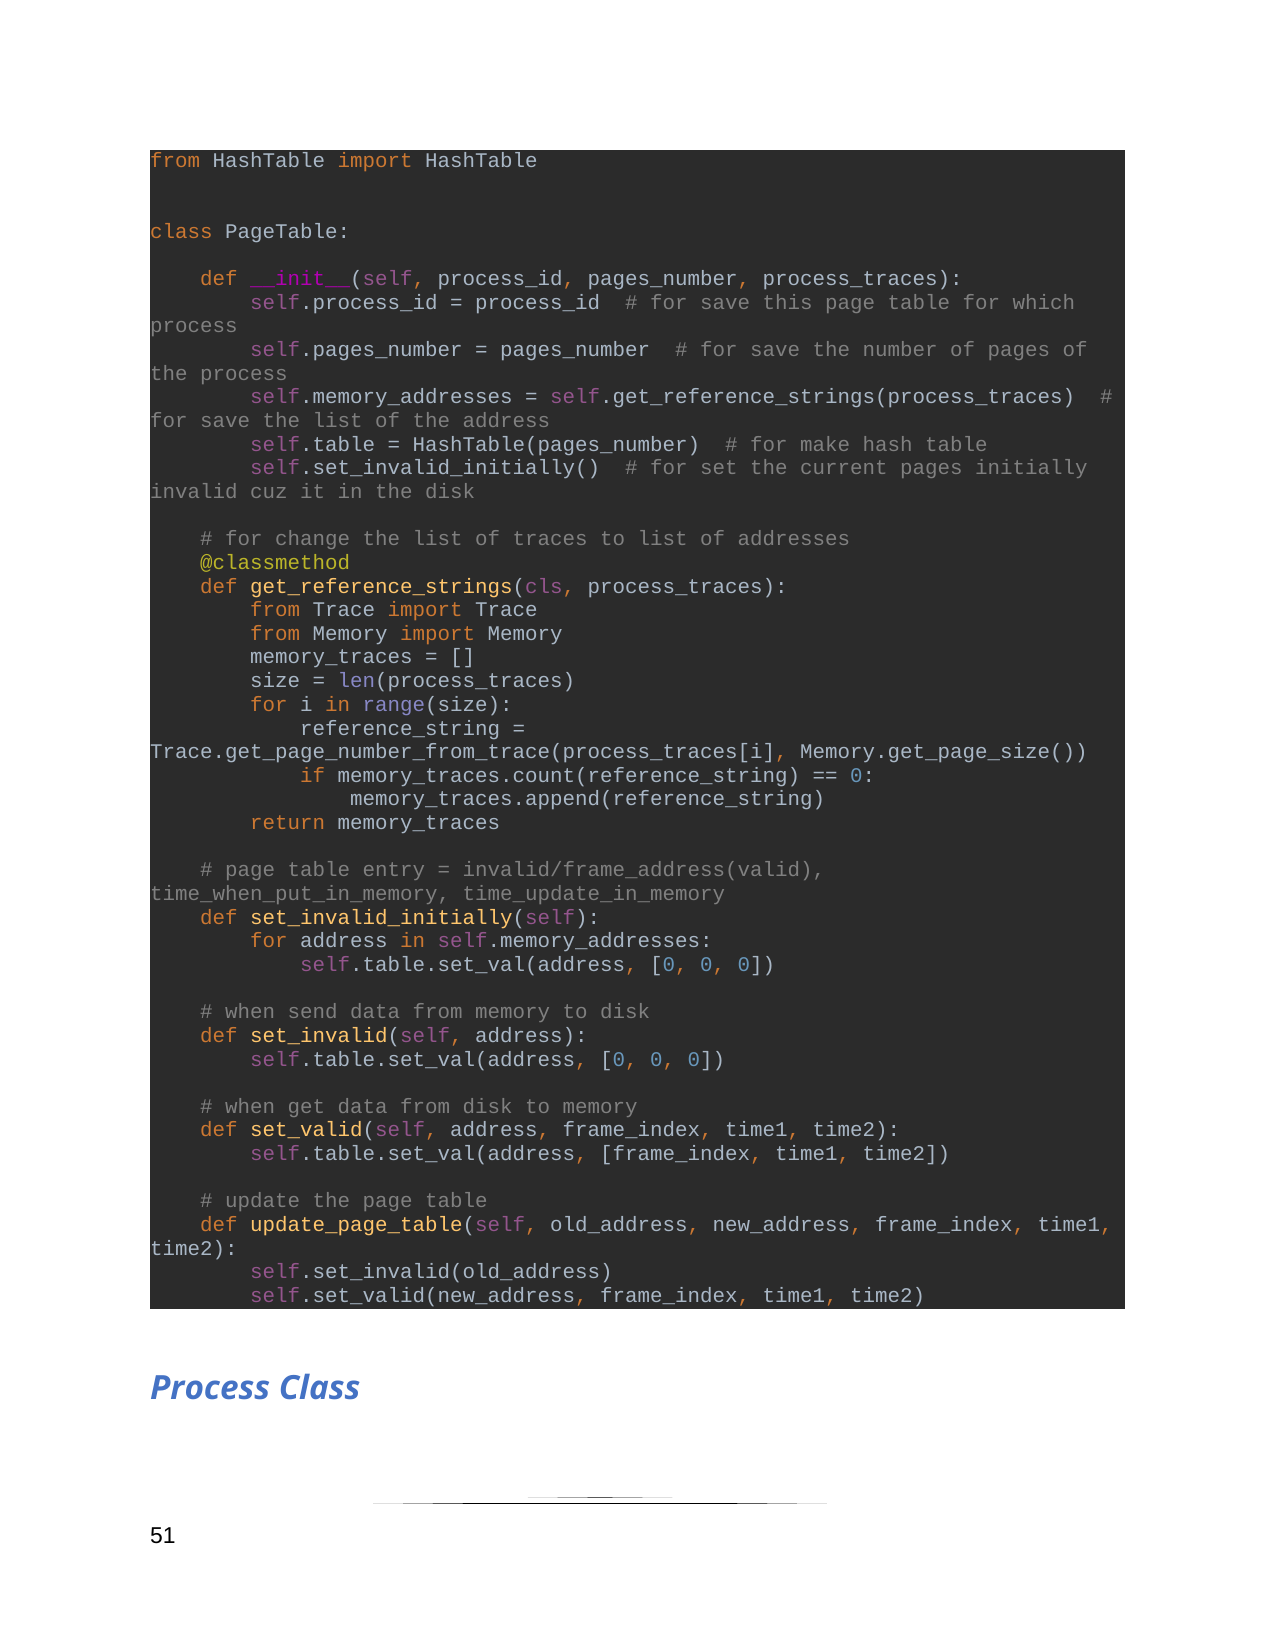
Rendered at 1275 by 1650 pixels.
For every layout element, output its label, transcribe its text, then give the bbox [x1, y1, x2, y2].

subtitle Process Class [150, 1364, 1125, 1409]
text from HashTable import HashTable class PageTable: def __init__(self, process_id, pages_number, process_traces): self.process_id = process_id # for save this page table for which process self.pages_number = pages_number # for save the number of pages of the process self.memory_addresses = self.get_reference_strings(process_traces) # for save the list of the address self.table = HashTable(pages_number) # for make hash table self.set_invalid_initially() # for set the current pages initially invalid cuz it in the disk # for change the list of traces to list of addresses @classmethod def get_reference_strings(cls, process_traces): from Trace import Trace from Memory import Memory memory_traces = [] size = len(process_traces) for i in range(size): reference_string = Trace.get_page_number_from_trace(process_traces[i], Memory.get_page_size()) if memory_traces.count(reference_string) == 0: memory_traces.append(reference_string) return memory_traces # page table entry = invalid/frame_address(valid), time_when_put_in_memory, time_update_in_memory def set_invalid_initially(self): for address in self.memory_addresses: self.table.set_val(address, [0, 0, 0]) # when send data from memory to disk def set_invalid(self, address): self.table.set_val(address, [0, 0, 0]) # when get data from disk to memory def set_valid(self, address, frame_index, time1, time2): self.table.set_val(address, [frame_index, time1, time2]) # update the page table def update_page_table(self, old_address, new_address, frame_index, time1, time2): self.set_invalid(old_address) self.set_valid(new_address, frame_index, time1, time2) [150, 150, 1125, 1309]
